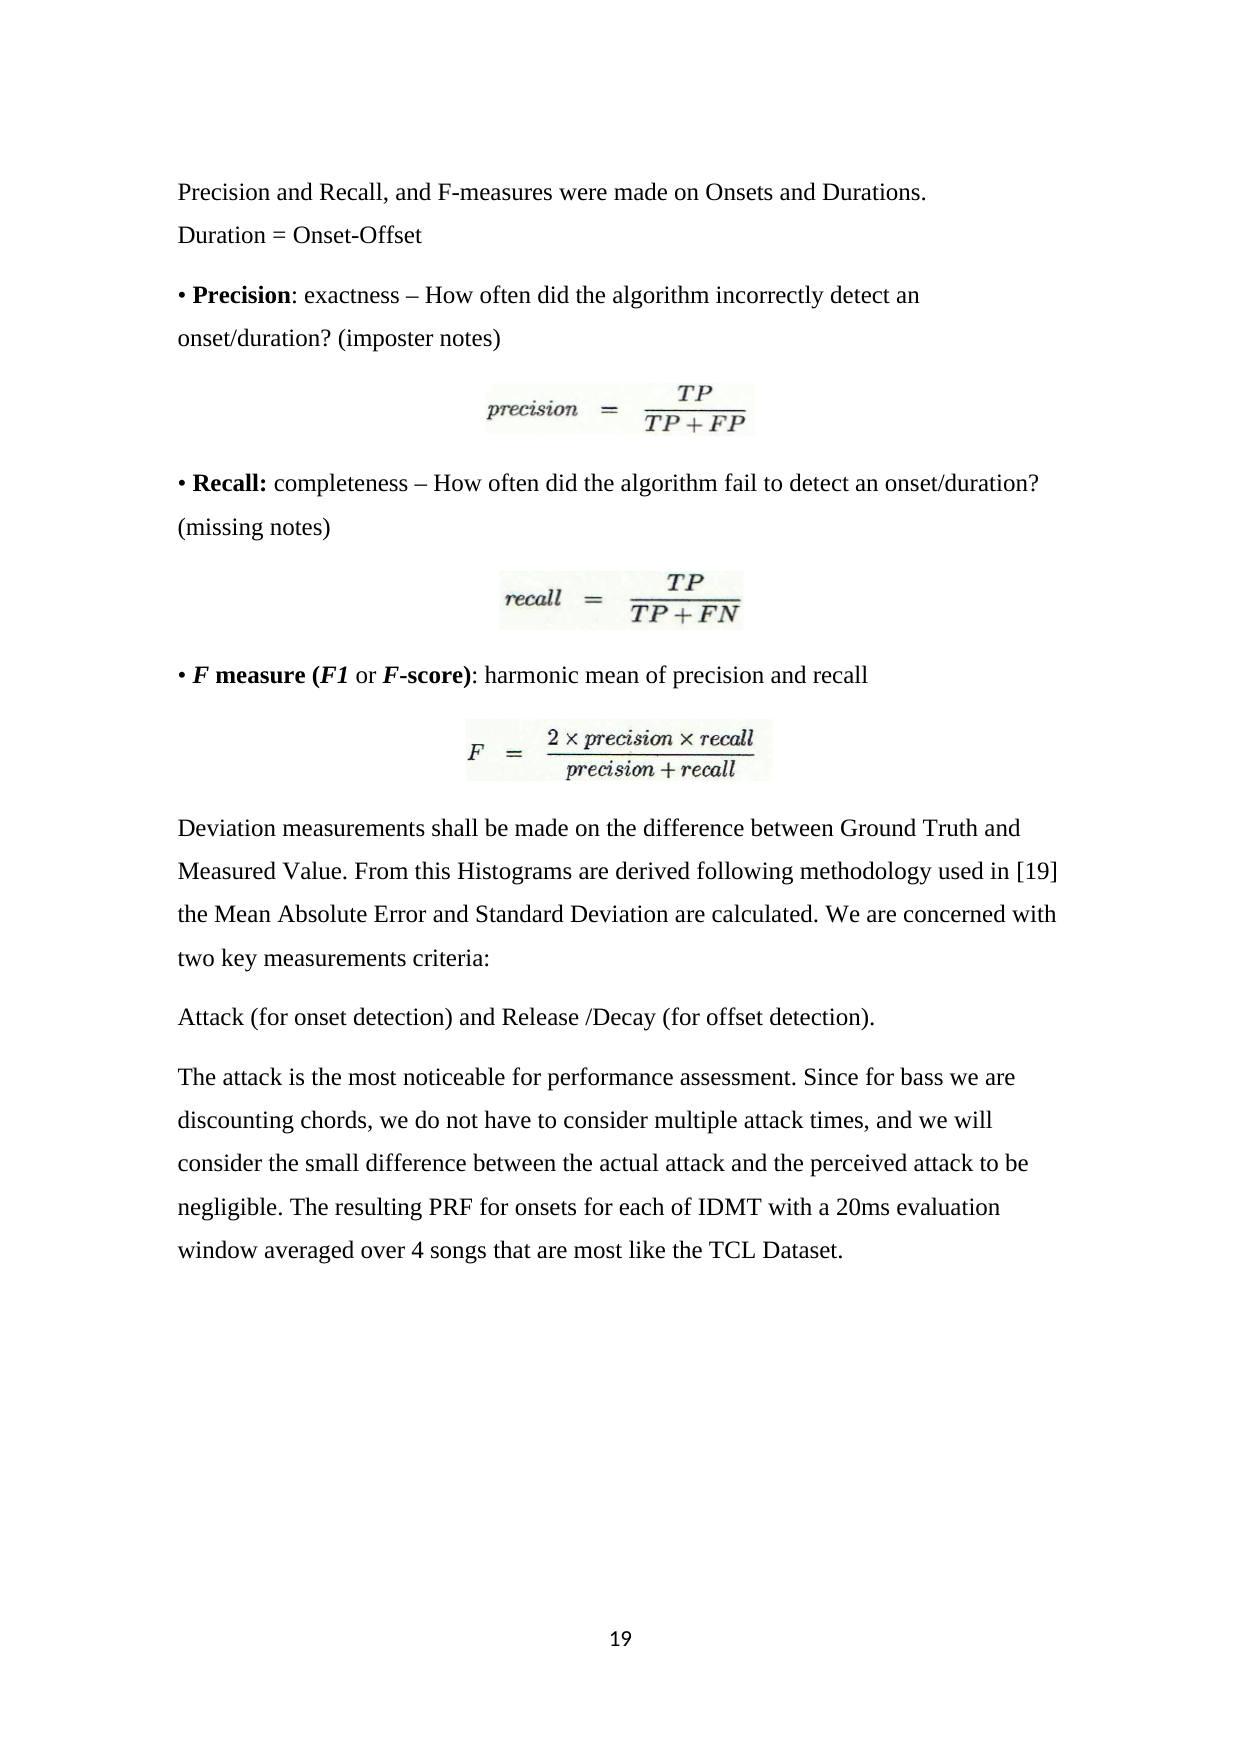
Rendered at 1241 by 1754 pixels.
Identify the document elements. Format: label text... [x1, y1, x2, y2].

text Deviation measurements shall be made on the difference between Ground Truth and Measured Value. From this Histograms are derived following methodology used in the Mean Absolute Error and Standard Deviation are calculated. We are concerned with two key measurements criteria: [177, 813, 1063, 971]
picture [497, 571, 744, 630]
text • Recall: completeness – How often did the algorithm fail to detect an onset/duration? (missing notes) [177, 468, 1063, 540]
picture [465, 719, 775, 783]
picture [485, 383, 756, 438]
text Attack (for onset detection) and Release /Decay (for offset detection). [177, 1002, 1063, 1031]
text • F measure (F1 or F-score): harmonic mean of precision and recall [177, 660, 1063, 689]
text Precision and Recall, and F-measures were made on Onsets and Durations. Duration = Onset-Offset [177, 177, 1063, 249]
text • Precision: exactness – How often did the algorithm incorrectly detect an onset/duration? (imposter notes) [177, 280, 1063, 352]
text The attack is the most noticeable for performance assessment. Since for bass we are discounting chords, we do not have to consider multiple attack times, and we will consider the small difference between the actual attack and the perceived attack to be negligible. The resulting PRF for onsets for each of IDMT with a 20ms evaluation window averaged over 4 songs that are most like the TCL Dataset. [177, 1062, 1063, 1263]
